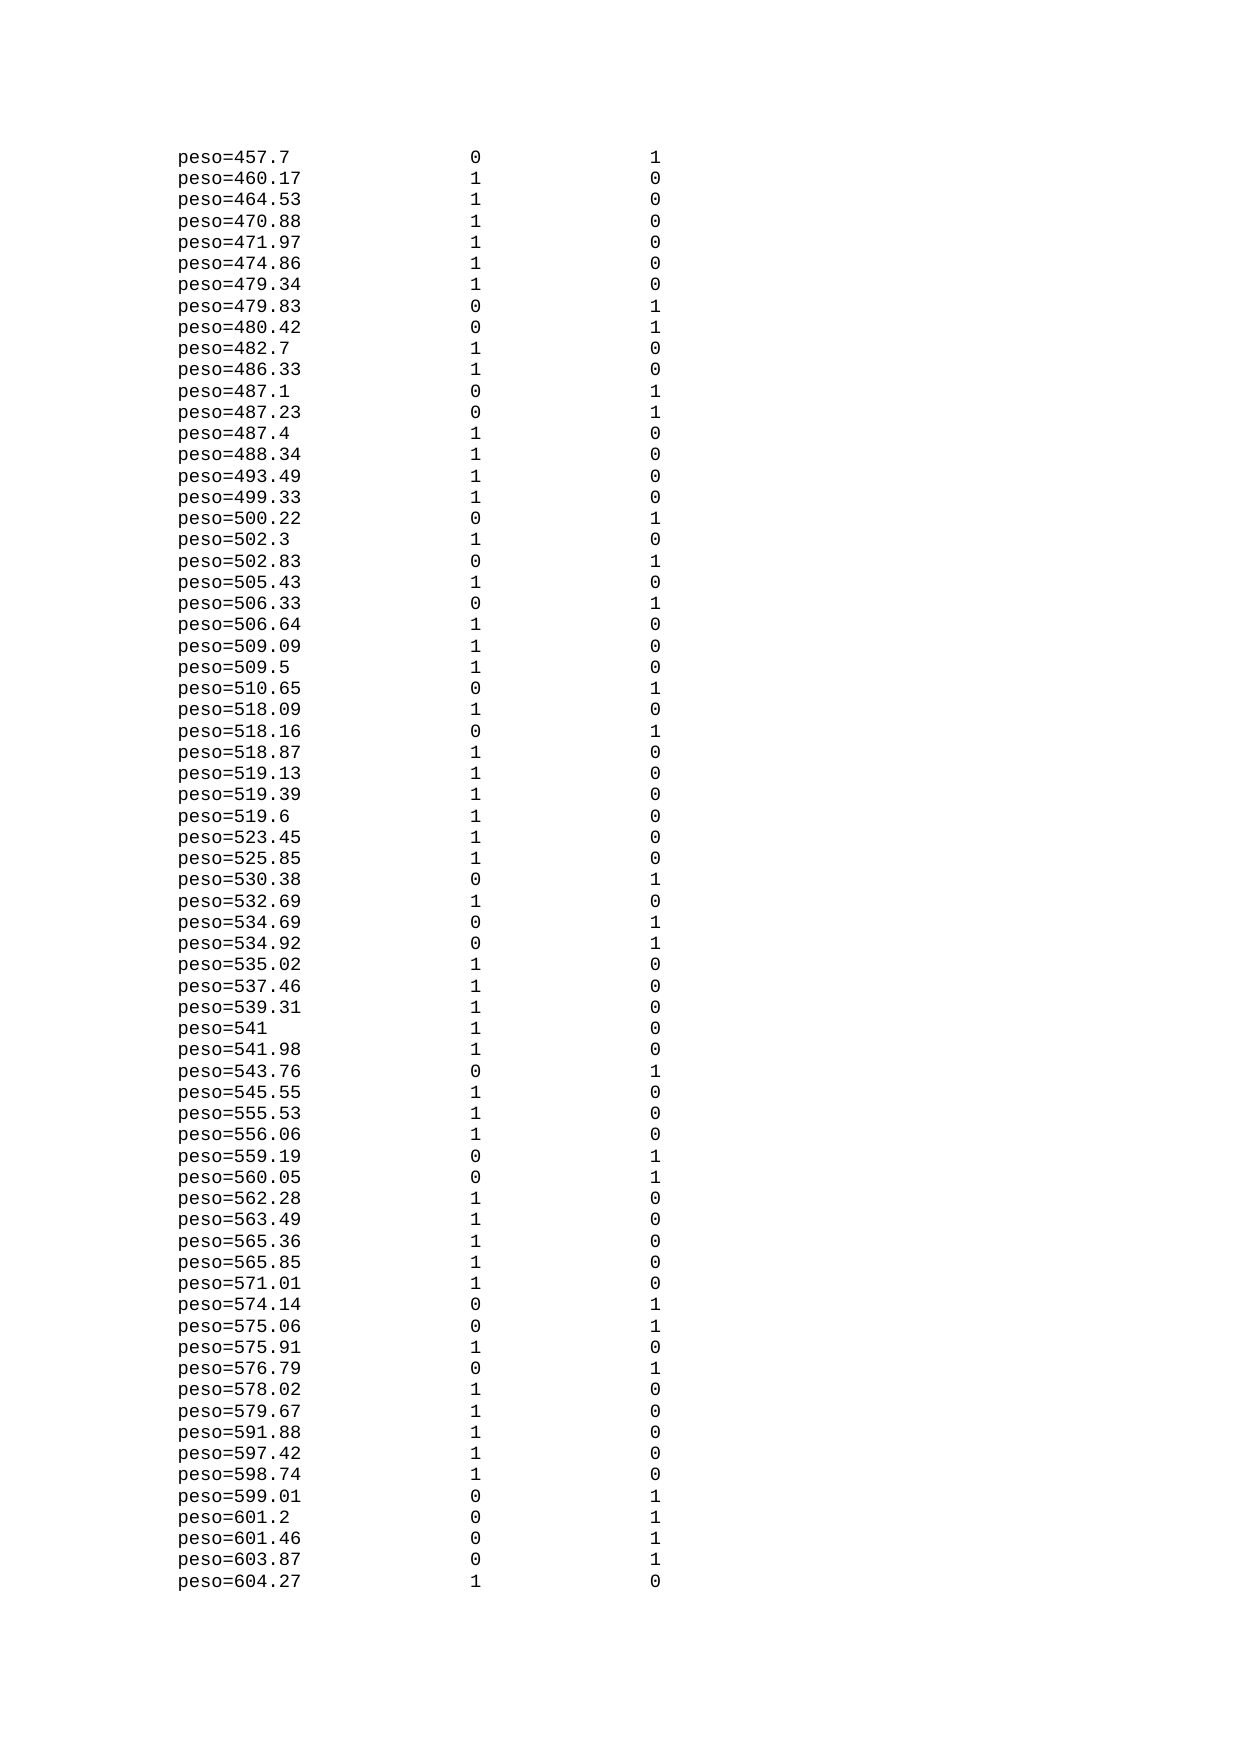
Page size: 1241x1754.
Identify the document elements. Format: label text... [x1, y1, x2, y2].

text peso=479.83 0 1 [177, 296, 1063, 318]
text peso=519.39 1 0 [177, 785, 1063, 806]
text peso=502.83 0 1 [177, 551, 1063, 573]
text peso=598.74 1 0 [177, 1465, 1063, 1486]
text peso=523.45 1 0 [177, 828, 1063, 849]
text peso=482.7 1 0 [177, 339, 1063, 360]
text peso=530.38 0 1 [177, 870, 1063, 891]
text peso=535.02 1 0 [177, 955, 1063, 976]
text peso=597.42 1 0 [177, 1444, 1063, 1465]
text peso=471.97 1 0 [177, 233, 1063, 254]
text peso=541 1 0 [177, 1019, 1063, 1040]
text peso=509.09 1 0 [177, 636, 1063, 658]
text peso=599.01 0 1 [177, 1486, 1063, 1508]
text peso=604.27 1 0 [177, 1571, 1063, 1593]
text peso=539.31 1 0 [177, 998, 1063, 1019]
text peso=460.17 1 0 [177, 169, 1063, 190]
text peso=541.98 1 0 [177, 1040, 1063, 1061]
text peso=518.87 1 0 [177, 743, 1063, 764]
text peso=519.13 1 0 [177, 764, 1063, 785]
text peso=506.64 1 0 [177, 615, 1063, 636]
text peso=534.69 0 1 [177, 913, 1063, 934]
text peso=479.34 1 0 [177, 275, 1063, 296]
text peso=591.88 1 0 [177, 1423, 1063, 1444]
text peso=493.49 1 0 [177, 466, 1063, 488]
text peso=556.06 1 0 [177, 1125, 1063, 1146]
text peso=565.36 1 0 [177, 1231, 1063, 1253]
text peso=509.5 1 0 [177, 658, 1063, 679]
text peso=532.69 1 0 [177, 891, 1063, 913]
text peso=574.14 0 1 [177, 1295, 1063, 1316]
text peso=575.91 1 0 [177, 1338, 1063, 1359]
text peso=502.3 1 0 [177, 530, 1063, 551]
text peso=518.16 0 1 [177, 721, 1063, 743]
text peso=534.92 0 1 [177, 934, 1063, 955]
text peso=518.09 1 0 [177, 700, 1063, 721]
text peso=575.06 0 1 [177, 1316, 1063, 1338]
text peso=464.53 1 0 [177, 190, 1063, 211]
text peso=480.42 0 1 [177, 318, 1063, 339]
text peso=486.33 1 0 [177, 360, 1063, 381]
text peso=487.23 0 1 [177, 403, 1063, 424]
text peso=545.55 1 0 [177, 1083, 1063, 1104]
text peso=555.53 1 0 [177, 1104, 1063, 1125]
text peso=563.49 1 0 [177, 1210, 1063, 1231]
text peso=500.22 0 1 [177, 509, 1063, 530]
text peso=488.34 1 0 [177, 445, 1063, 466]
text peso=559.19 0 1 [177, 1146, 1063, 1168]
text peso=579.67 1 0 [177, 1401, 1063, 1423]
text peso=601.2 0 1 [177, 1508, 1063, 1529]
text peso=505.43 1 0 [177, 573, 1063, 594]
text peso=474.86 1 0 [177, 254, 1063, 275]
text peso=499.33 1 0 [177, 488, 1063, 509]
text peso=576.79 0 1 [177, 1359, 1063, 1380]
text peso=562.28 1 0 [177, 1189, 1063, 1210]
text peso=560.05 0 1 [177, 1168, 1063, 1189]
text peso=457.7 0 1 [177, 148, 1063, 169]
text peso=506.33 0 1 [177, 594, 1063, 615]
text peso=487.1 0 1 [177, 381, 1063, 403]
text peso=578.02 1 0 [177, 1380, 1063, 1401]
text peso=571.01 1 0 [177, 1274, 1063, 1295]
text peso=565.85 1 0 [177, 1253, 1063, 1274]
text peso=601.46 0 1 [177, 1529, 1063, 1550]
text peso=510.65 0 1 [177, 679, 1063, 700]
text peso=537.46 1 0 [177, 976, 1063, 998]
text peso=487.4 1 0 [177, 424, 1063, 445]
text peso=519.6 1 0 [177, 806, 1063, 828]
text peso=603.87 0 1 [177, 1550, 1063, 1571]
text peso=525.85 1 0 [177, 849, 1063, 870]
text peso=543.76 0 1 [177, 1061, 1063, 1083]
text peso=470.88 1 0 [177, 211, 1063, 233]
